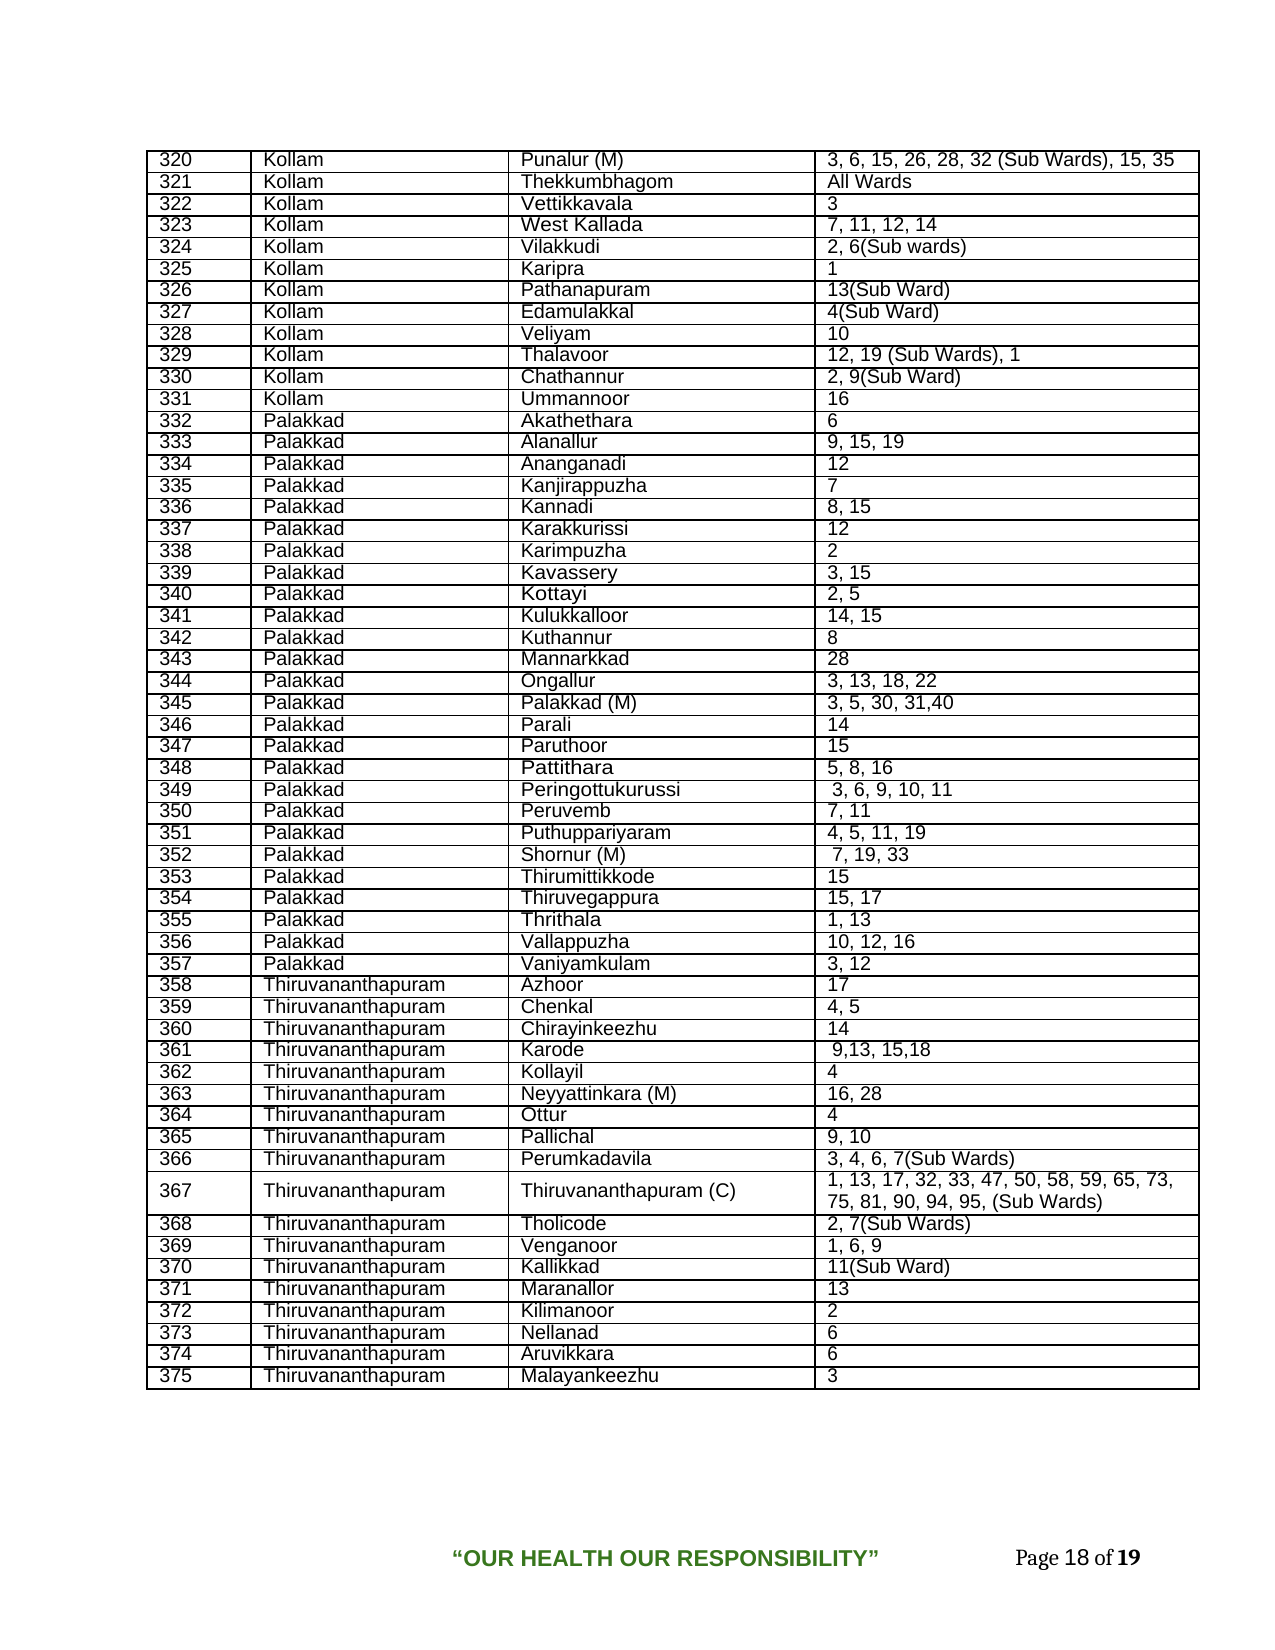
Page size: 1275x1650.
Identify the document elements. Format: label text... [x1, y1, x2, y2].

table_cell 16, 28 [816, 1085, 1198, 1105]
table_cell Thiruvananthapuram [252, 1259, 508, 1279]
table_cell Thiruvananthapuram [252, 1042, 508, 1062]
table_cell Thiruvananthapuram [252, 1324, 508, 1344]
table_cell 348 [148, 760, 250, 780]
table_cell Kuthannur [509, 629, 814, 649]
table_cell 11(Sub Ward) [816, 1259, 1198, 1279]
table_cell 1, 13, 17, 32, 33, 47, 50, 58, 59, 65, 73, 75, 81, 90, 94, 95, (Sub Wards) [816, 1172, 1198, 1214]
table_cell Chenkal [509, 998, 814, 1018]
table_cell Maranallor [509, 1281, 814, 1301]
table_cell Palakkad [252, 846, 508, 866]
table_cell Thiruvananthapuram [252, 1020, 508, 1040]
table_cell Thiruvegappura [509, 890, 814, 910]
table_cell 4, 5, 11, 19 [816, 825, 1198, 845]
table_cell 350 [148, 803, 250, 823]
table_cell Palakkad [252, 542, 508, 562]
table_cell 4 [816, 1107, 1198, 1127]
table_cell Thiruvananthapuram [252, 1281, 508, 1301]
table_cell Palakkad [252, 868, 508, 888]
table_cell 342 [148, 629, 250, 649]
table_cell 344 [148, 673, 250, 693]
table_cell Ongallur [509, 673, 814, 693]
table_cell Ummannoor [509, 390, 814, 411]
table_cell Thiruvananthapuram [252, 998, 508, 1018]
table_cell 372 [148, 1303, 250, 1323]
table_cell 12 [816, 456, 1198, 476]
table_cell Palakkad [252, 651, 508, 671]
table_cell 9, 15, 19 [816, 434, 1198, 454]
table_cell Thiruvananthapuram [252, 1150, 508, 1171]
table_header 3, 6, 15, 26, 28, 32 (Sub Wards), 15, 35 [816, 152, 1198, 172]
table_cell 339 [148, 564, 250, 584]
table_cell 4, 5 [816, 998, 1198, 1018]
table_cell Kilimanoor [509, 1303, 814, 1323]
table_cell Vilakkudi [509, 238, 814, 258]
table_cell 13 [816, 1281, 1198, 1301]
table_cell Thiruvananthapuram [252, 1063, 508, 1084]
table_cell 362 [148, 1063, 250, 1084]
table_cell 367 [148, 1172, 250, 1214]
table_cell 14 [816, 1020, 1198, 1040]
table_cell 355 [148, 912, 250, 932]
table_cell Palakkad [252, 477, 508, 497]
table_cell Venganoor [509, 1237, 814, 1257]
table_cell Palakkad [252, 738, 508, 758]
table_cell Palakkad [252, 456, 508, 476]
table_cell 7, 11 [816, 803, 1198, 823]
table_cell Kollam [252, 282, 508, 302]
table_cell Palakkad [252, 781, 508, 801]
table_cell Palakkad [252, 695, 508, 714]
table_cell 325 [148, 260, 250, 280]
table_cell Kallikkad [509, 1259, 814, 1279]
table_cell 327 [148, 304, 250, 324]
table_cell 349 [148, 781, 250, 801]
table_cell 2 [816, 1303, 1198, 1323]
table_cell Karode [509, 1042, 814, 1062]
table_cell 334 [148, 456, 250, 476]
table_cell Ottur [509, 1107, 814, 1127]
table_cell 365 [148, 1129, 250, 1149]
table_cell Thirumittikkode [509, 868, 814, 888]
table_cell 323 [148, 217, 250, 237]
table_cell Ananganadi [509, 456, 814, 476]
table_cell 1 [816, 260, 1198, 280]
table_cell 354 [148, 890, 250, 910]
table_cell 7, 19, 33 [816, 846, 1198, 866]
table_cell 15 [816, 738, 1198, 758]
table_cell 6 [816, 1324, 1198, 1344]
table_cell 340 [148, 586, 250, 606]
table_cell Kollam [252, 304, 508, 324]
table_cell Peruvemb [509, 803, 814, 823]
table_cell Thiruvananthapuram [252, 1368, 508, 1388]
table_cell 3, 13, 18, 22 [816, 673, 1198, 693]
table_cell 343 [148, 651, 250, 671]
table_cell 15 [816, 868, 1198, 888]
table_cell West Kallada [509, 217, 814, 237]
table_cell Karimpuzha [509, 542, 814, 562]
table_cell Thekkumbhagom [509, 173, 814, 193]
table_cell 353 [148, 868, 250, 888]
table_cell All Wards [816, 173, 1198, 193]
table_cell 7 [816, 477, 1198, 497]
table_cell Kollam [252, 325, 508, 345]
table_cell 16 [816, 390, 1198, 411]
table_cell 333 [148, 434, 250, 454]
table_cell 2, 9(Sub Ward) [816, 369, 1198, 389]
table_cell 335 [148, 477, 250, 497]
table_cell 373 [148, 1324, 250, 1344]
table_cell Pattithara [509, 760, 814, 780]
table_cell Palakkad [252, 803, 508, 823]
table_cell 2, 5 [816, 586, 1198, 606]
table_cell Palakkad [252, 629, 508, 649]
table_cell 6 [816, 1346, 1198, 1366]
table_cell 2, 7(Sub Wards) [816, 1216, 1198, 1236]
table_cell Thiruvananthapuram (C) [509, 1172, 814, 1214]
table_cell Thiruvananthapuram [252, 977, 508, 997]
table_cell Karipra [509, 260, 814, 280]
table_cell 3, 12 [816, 955, 1198, 975]
table_header 320 [148, 152, 250, 172]
table_cell Pathanapuram [509, 282, 814, 302]
table_cell Tholicode [509, 1216, 814, 1236]
table_cell 3, 15 [816, 564, 1198, 584]
table_cell 4 [816, 1063, 1198, 1084]
table_cell Alanallur [509, 434, 814, 454]
table_cell 361 [148, 1042, 250, 1062]
table_cell Aruvikkara [509, 1346, 814, 1366]
table_cell 14, 15 [816, 608, 1198, 628]
table_cell Thiruvananthapuram [252, 1107, 508, 1127]
table_cell Kollam [252, 390, 508, 411]
table_header Punalur (M) [509, 152, 814, 172]
table_cell 15, 17 [816, 890, 1198, 910]
table_cell Chathannur [509, 369, 814, 389]
table_cell 324 [148, 238, 250, 258]
table_cell 8, 15 [816, 499, 1198, 519]
table_cell Kollam [252, 217, 508, 237]
table_cell Malayankeezhu [509, 1368, 814, 1388]
table_cell Palakkad [252, 716, 508, 736]
table_cell 6 [816, 412, 1198, 432]
table_cell Veliyam [509, 325, 814, 345]
table_cell 369 [148, 1237, 250, 1257]
table_cell 341 [148, 608, 250, 628]
table_cell 7, 11, 12, 14 [816, 217, 1198, 237]
table_cell Palakkad [252, 955, 508, 975]
table_cell Thiruvananthapuram [252, 1303, 508, 1323]
table_cell Vallappuzha [509, 933, 814, 953]
table_cell 356 [148, 933, 250, 953]
table_cell Vaniyamkulam [509, 955, 814, 975]
table_cell 363 [148, 1085, 250, 1105]
table_cell Mannarkkad [509, 651, 814, 671]
table_cell 330 [148, 369, 250, 389]
table_cell 368 [148, 1216, 250, 1236]
table_cell Kulukkalloor [509, 608, 814, 628]
table_cell Palakkad [252, 564, 508, 584]
table_cell 337 [148, 521, 250, 541]
table_cell Thiruvananthapuram [252, 1216, 508, 1236]
table_cell 371 [148, 1281, 250, 1301]
table_cell 13(Sub Ward) [816, 282, 1198, 302]
table_cell 338 [148, 542, 250, 562]
table_cell Kanjirappuzha [509, 477, 814, 497]
table_cell Kollam [252, 260, 508, 280]
table_cell Thiruvananthapuram [252, 1129, 508, 1149]
table_cell Palakkad [252, 673, 508, 693]
table_cell 352 [148, 846, 250, 866]
table_cell Palakkad [252, 912, 508, 932]
table_cell Kollam [252, 238, 508, 258]
table_cell 2, 6(Sub wards) [816, 238, 1198, 258]
table_cell 9,13, 15,18 [816, 1042, 1198, 1062]
table_cell Peringottukurussi [509, 781, 814, 801]
table_cell 3, 5, 30, 31,40 [816, 695, 1198, 714]
table_cell 360 [148, 1020, 250, 1040]
table_cell Kollam [252, 195, 508, 215]
table_cell 4(Sub Ward) [816, 304, 1198, 324]
table_cell 14 [816, 716, 1198, 736]
table_cell Neyyattinkara (M) [509, 1085, 814, 1105]
table_cell Palakkad [252, 412, 508, 432]
table_cell 17 [816, 977, 1198, 997]
table_header Kollam [252, 152, 508, 172]
table_cell Thiruvananthapuram [252, 1346, 508, 1366]
table_cell Thiruvananthapuram [252, 1172, 508, 1214]
table_cell 328 [148, 325, 250, 345]
table_cell 322 [148, 195, 250, 215]
table_cell Parali [509, 716, 814, 736]
table_cell 346 [148, 716, 250, 736]
table_cell Palakkad [252, 521, 508, 541]
table_cell 8 [816, 629, 1198, 649]
table_cell 1, 6, 9 [816, 1237, 1198, 1257]
table_cell Kollam [252, 173, 508, 193]
table_cell Karakkurissi [509, 521, 814, 541]
table_cell 10 [816, 325, 1198, 345]
table_cell 2 [816, 542, 1198, 562]
table_cell 321 [148, 173, 250, 193]
table_cell Kollam [252, 369, 508, 389]
table_cell Puthuppariyaram [509, 825, 814, 845]
table_cell 351 [148, 825, 250, 845]
table_cell Nellanad [509, 1324, 814, 1344]
table_cell Palakkad [252, 434, 508, 454]
table_cell Palakkad (M) [509, 695, 814, 714]
table_cell Thiruvananthapuram [252, 1085, 508, 1105]
table_cell Kollam [252, 347, 508, 367]
table_cell 364 [148, 1107, 250, 1127]
table_cell 5, 8, 16 [816, 760, 1198, 780]
table_cell Paruthoor [509, 738, 814, 758]
table_cell 12, 19 (Sub Wards), 1 [816, 347, 1198, 367]
table_cell Pallichal [509, 1129, 814, 1149]
table_cell Thrithala [509, 912, 814, 932]
table_cell 366 [148, 1150, 250, 1171]
table_cell 345 [148, 695, 250, 714]
table_cell Kollayil [509, 1063, 814, 1084]
table_cell 374 [148, 1346, 250, 1366]
table_cell 28 [816, 651, 1198, 671]
table_cell Edamulakkal [509, 304, 814, 324]
table_cell Chirayinkeezhu [509, 1020, 814, 1040]
table_cell Palakkad [252, 608, 508, 628]
table_cell 1, 13 [816, 912, 1198, 932]
table_cell 357 [148, 955, 250, 975]
table_cell 329 [148, 347, 250, 367]
table_cell Palakkad [252, 825, 508, 845]
table_cell Palakkad [252, 890, 508, 910]
table_cell 3 [816, 1368, 1198, 1388]
table_cell Palakkad [252, 933, 508, 953]
table_cell 358 [148, 977, 250, 997]
table_cell Vettikkavala [509, 195, 814, 215]
table_cell 12 [816, 521, 1198, 541]
table_cell Kannadi [509, 499, 814, 519]
table_cell Perumkadavila [509, 1150, 814, 1171]
table_cell Shornur (M) [509, 846, 814, 866]
table_cell Azhoor [509, 977, 814, 997]
table_cell 3, 6, 9, 10, 11 [816, 781, 1198, 801]
table_cell Kottayi [509, 586, 814, 606]
table_cell 370 [148, 1259, 250, 1279]
table_cell 326 [148, 282, 250, 302]
table_cell 347 [148, 738, 250, 758]
table_cell Thalavoor [509, 347, 814, 367]
table_cell 336 [148, 499, 250, 519]
table_cell 10, 12, 16 [816, 933, 1198, 953]
table_cell 332 [148, 412, 250, 432]
table_cell 3 [816, 195, 1198, 215]
table_cell 359 [148, 998, 250, 1018]
table_cell Palakkad [252, 586, 508, 606]
table_cell 3, 4, 6, 7(Sub Wards) [816, 1150, 1198, 1171]
table_cell Akathethara [509, 412, 814, 432]
table_cell Thiruvananthapuram [252, 1237, 508, 1257]
table_cell 9, 10 [816, 1129, 1198, 1149]
table_cell Palakkad [252, 760, 508, 780]
table_cell 331 [148, 390, 250, 411]
table_cell Palakkad [252, 499, 508, 519]
table_cell Kavassery [509, 564, 814, 584]
table_cell 375 [148, 1368, 250, 1388]
